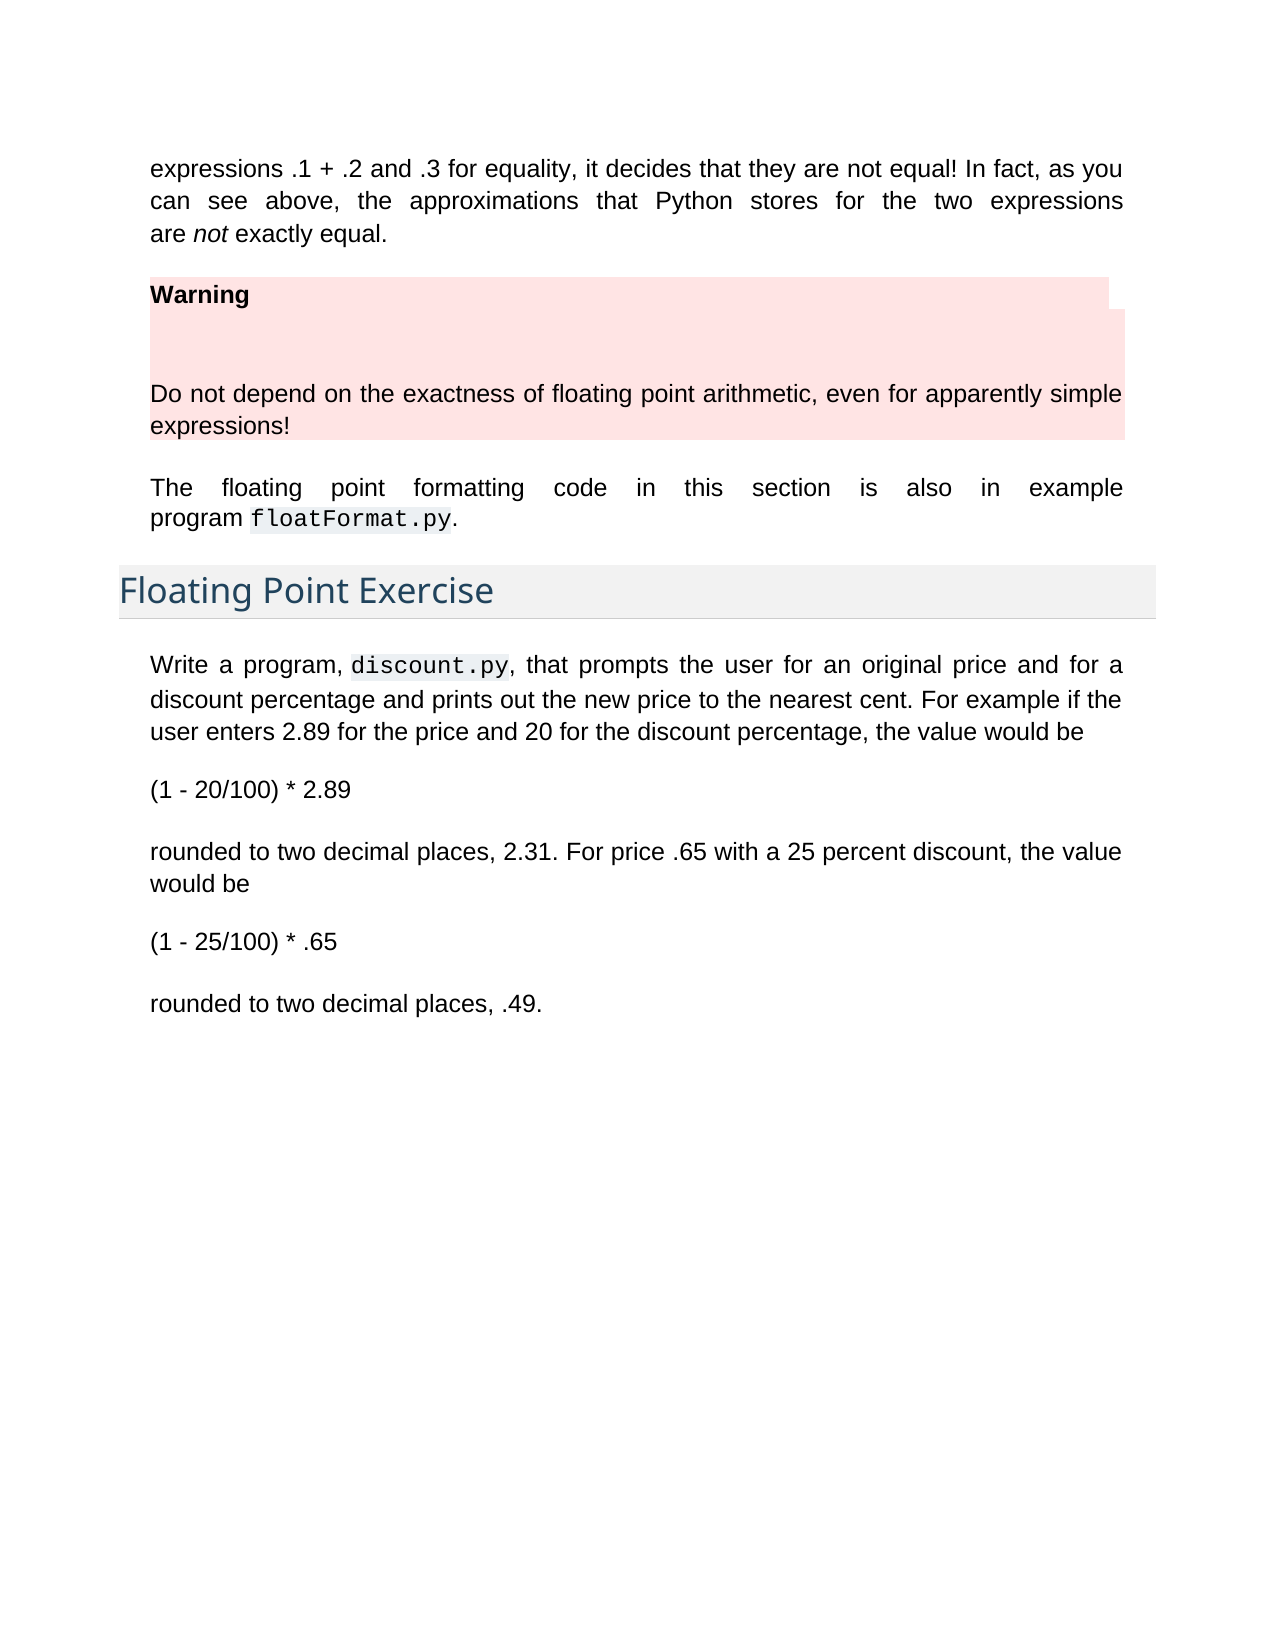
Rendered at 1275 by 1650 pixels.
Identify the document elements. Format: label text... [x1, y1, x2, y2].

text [150, 150, 1125, 247]
text The floating point formatting code in this section is also in example program floatFormat.py. [150, 469, 1125, 534]
subtitle Floating Point Exercise [119, 565, 1156, 618]
text Warning [150, 277, 1109, 309]
text Write a program, discount.py, that prompts the user for an original price and for a discount percentage and prints out the new price to the nearest cent. For example if the user enters 2.89 for the price and 20 for the discount percentage, the value would be [150, 648, 1125, 746]
text (1 - 25/100) * .65 [150, 927, 1125, 956]
text rounded to two decimal places, .49. [150, 985, 1125, 1018]
text rounded to two decimal places, 2.31. For price .65 with a 25 percent discount, the value would be [150, 833, 1125, 898]
text (1 - 20/100) * 2.89 [150, 775, 1125, 804]
text Do not depend on the exactness of floating point arithmetic, even for apparently simple expressions! [150, 375, 1125, 440]
